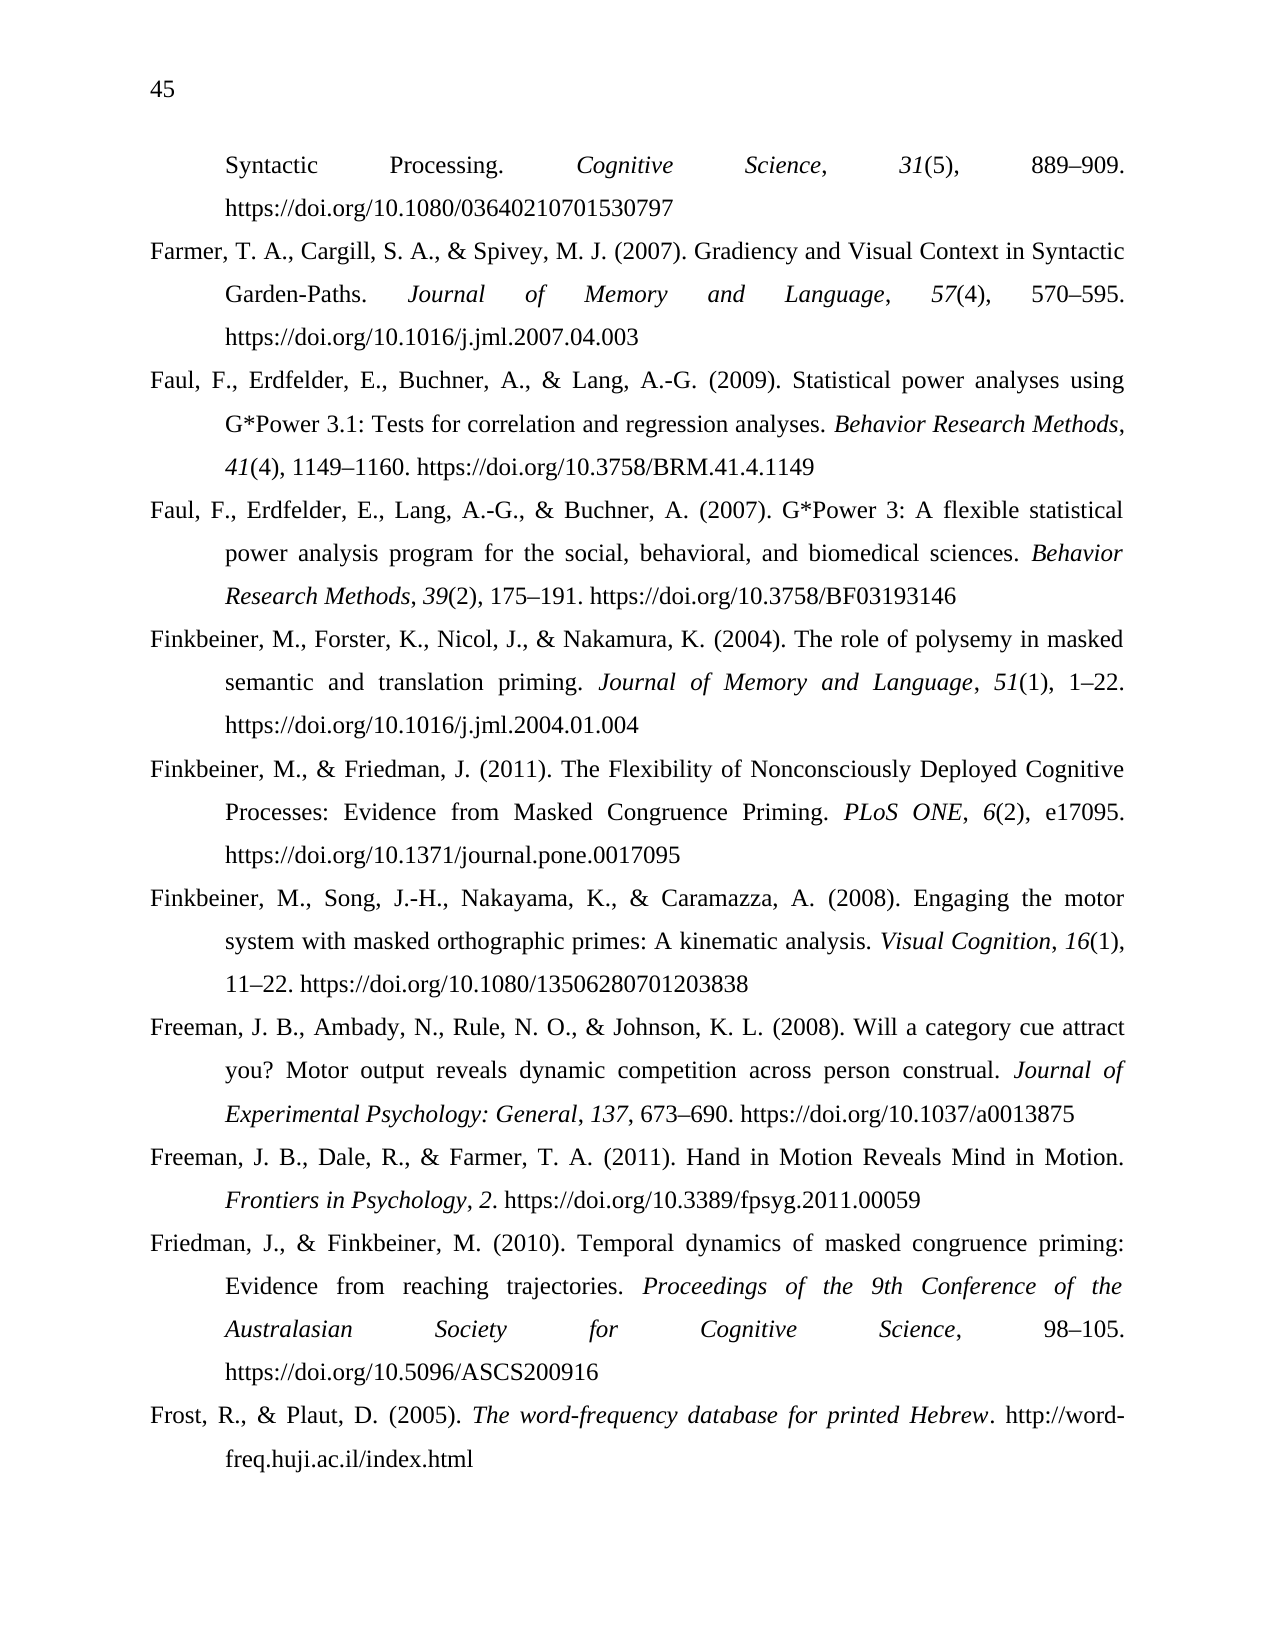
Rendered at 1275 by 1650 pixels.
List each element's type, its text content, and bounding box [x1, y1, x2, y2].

text Freeman, J. B., Dale, R., & Farmer, T. A. (2011). Hand in Motion Reveals Mind in Motion. Frontiers in Psychology, 2. https://doi.org/10.3389/fpsyg.2011.00059 [150, 1142, 1125, 1214]
text Freeman, J. B., Ambady, N., Rule, N. O., & Johnson, K. L. (2008). Will a category cue attract you? Motor output reveals dynamic competition across person construal. Journal of Experimental Psychology: General, 137, 673–690. https://doi.org/10.1037/a0013875 [150, 1012, 1125, 1127]
text Frost, R., & Plaut, D. (2005). The word-frequency database for printed Hebrew. http://word-freq.huji.ac.il/index.html [150, 1401, 1125, 1472]
text Farmer, T. A., Cargill, S. A., & Spivey, M. J. (2007). Gradiency and Visual Context in Syntactic Garden-Paths. Journal of Memory and Language, 57(4), 570–595. https://doi.org/10.1016/j.jml.2007.04.003 [150, 236, 1125, 351]
text Faul, F., Erdfelder, E., Buchner, A., & Lang, A.-G. (2009). Statistical power analyses using G*Power 3.1: Tests for correlation and regression analyses. Behavior Research Methods, 41(4), 1149–1160. https://doi.org/10.3758/BRM.41.4.1149 [150, 366, 1125, 481]
text Faul, F., Erdfelder, E., Lang, A.-G., & Buchner, A. (2007). G*Power 3: A flexible statistical power analysis program for the social, behavioral, and biomedical sciences. Behavior Research Methods, 39(2), 175–191. https://doi.org/10.3758/BF03193146 [150, 495, 1125, 610]
text Finkbeiner, M., Song, J.-H., Nakayama, K., & Caramazza, A. (2008). Engaging the motor system with masked orthographic primes: A kinematic analysis. Visual Cognition, 16(1), 11–22. https://doi.org/10.1080/13506280701203838 [150, 883, 1125, 998]
text Finkbeiner, M., & Friedman, J. (2011). The Flexibility of Nonconsciously Deployed Cognitive Processes: Evidence from Masked Congruence Priming. PLoS ONE, 6(2), e17095. https://doi.org/10.1371/journal.pone.0017095 [150, 754, 1125, 869]
text Finkbeiner, M., Forster, K., Nicol, J., & Nakamura, K. (2004). The role of polysemy in masked semantic and translation priming. Journal of Memory and Language, 51(1), 1–22. https://doi.org/10.1016/j.jml.2004.01.004 [150, 624, 1125, 739]
